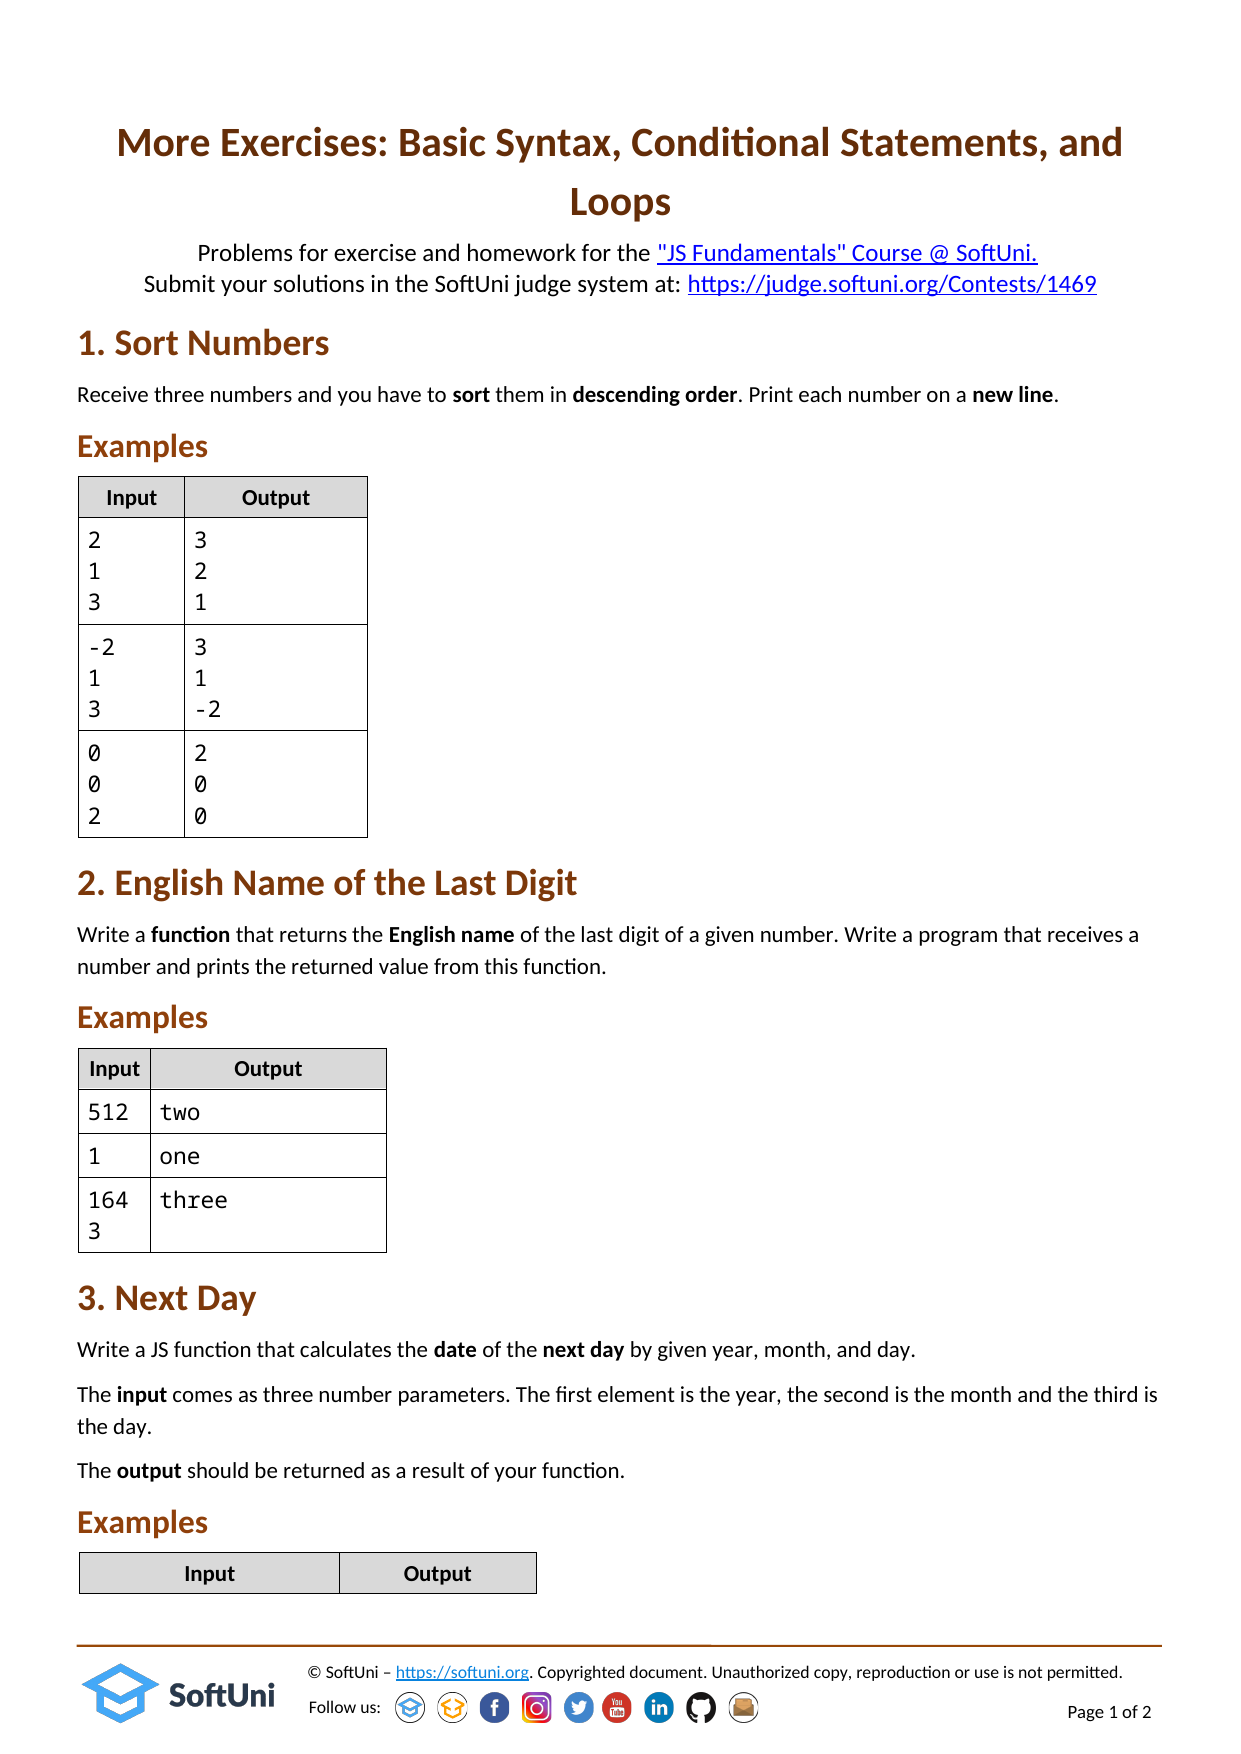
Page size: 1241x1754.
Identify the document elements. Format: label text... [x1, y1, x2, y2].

picture [75, 1658, 281, 1729]
picture [644, 1714, 653, 1723]
subtitle Next Day [77, 1274, 1163, 1320]
picture [665, 1692, 674, 1701]
subtitle Examples [77, 425, 1163, 466]
table_cell 2 1 3 [79, 518, 184, 623]
text The input comes as three number parameters. The first element is the year, the second is the month and the third is the day. [77, 1380, 1163, 1440]
picture [437, 1692, 468, 1723]
text Write a function that returns the English name of the last digit of a given number. Write a program that receives a number and prints the returned value from this function. [77, 920, 1163, 980]
table_cell 3 2 1 [185, 518, 367, 623]
subtitle English Name of the Last Digit [77, 859, 1163, 904]
table_header Output [340, 1553, 536, 1593]
picture [602, 1692, 632, 1723]
picture [395, 1692, 425, 1723]
table_header Input [79, 1049, 150, 1088]
table_cell three [151, 1178, 386, 1252]
table_cell 1643 [79, 1178, 150, 1252]
picture [665, 1714, 674, 1723]
text The output should be returned as a result of your function. [77, 1457, 1163, 1485]
table_cell 1 [79, 1134, 150, 1177]
text Problems for exercise and homework for the "JS Fundamentals" Course @ SoftUni. Submit your solutions in the SoftUni judge system at: https://judge.softuni.org/Contests/1469 [77, 237, 1163, 298]
picture [686, 1692, 716, 1723]
table_header Output [151, 1049, 386, 1088]
text Receive three numbers and you have to sort them in descending order. Print each number on a new line. [77, 380, 1163, 408]
picture [479, 1692, 510, 1723]
table_header Input [79, 477, 184, 517]
table_cell 2 0 0 [185, 731, 367, 837]
table_cell -2 1 3 [79, 625, 184, 730]
subtitle More Exercises: Basic Syntax, Conditional Statements, and Loops [77, 116, 1163, 226]
picture [564, 1692, 594, 1723]
subtitle Sort Numbers [77, 319, 1163, 365]
subtitle Examples [77, 997, 1163, 1037]
table_cell 512 [79, 1090, 150, 1133]
table_cell 0 0 2 [79, 731, 184, 837]
picture [522, 1692, 552, 1723]
picture [658, 1705, 667, 1714]
text Write a JS function that calculates the date of the next day by given year, month, and day. [77, 1335, 1163, 1363]
picture [728, 1692, 759, 1723]
subtitle Examples [77, 1501, 1163, 1542]
table_cell 3 1 -2 [185, 625, 367, 730]
table_cell one [151, 1134, 386, 1177]
table_header Output [185, 477, 367, 517]
picture [644, 1692, 653, 1701]
table_header Input [80, 1553, 339, 1593]
table_cell two [151, 1090, 386, 1133]
